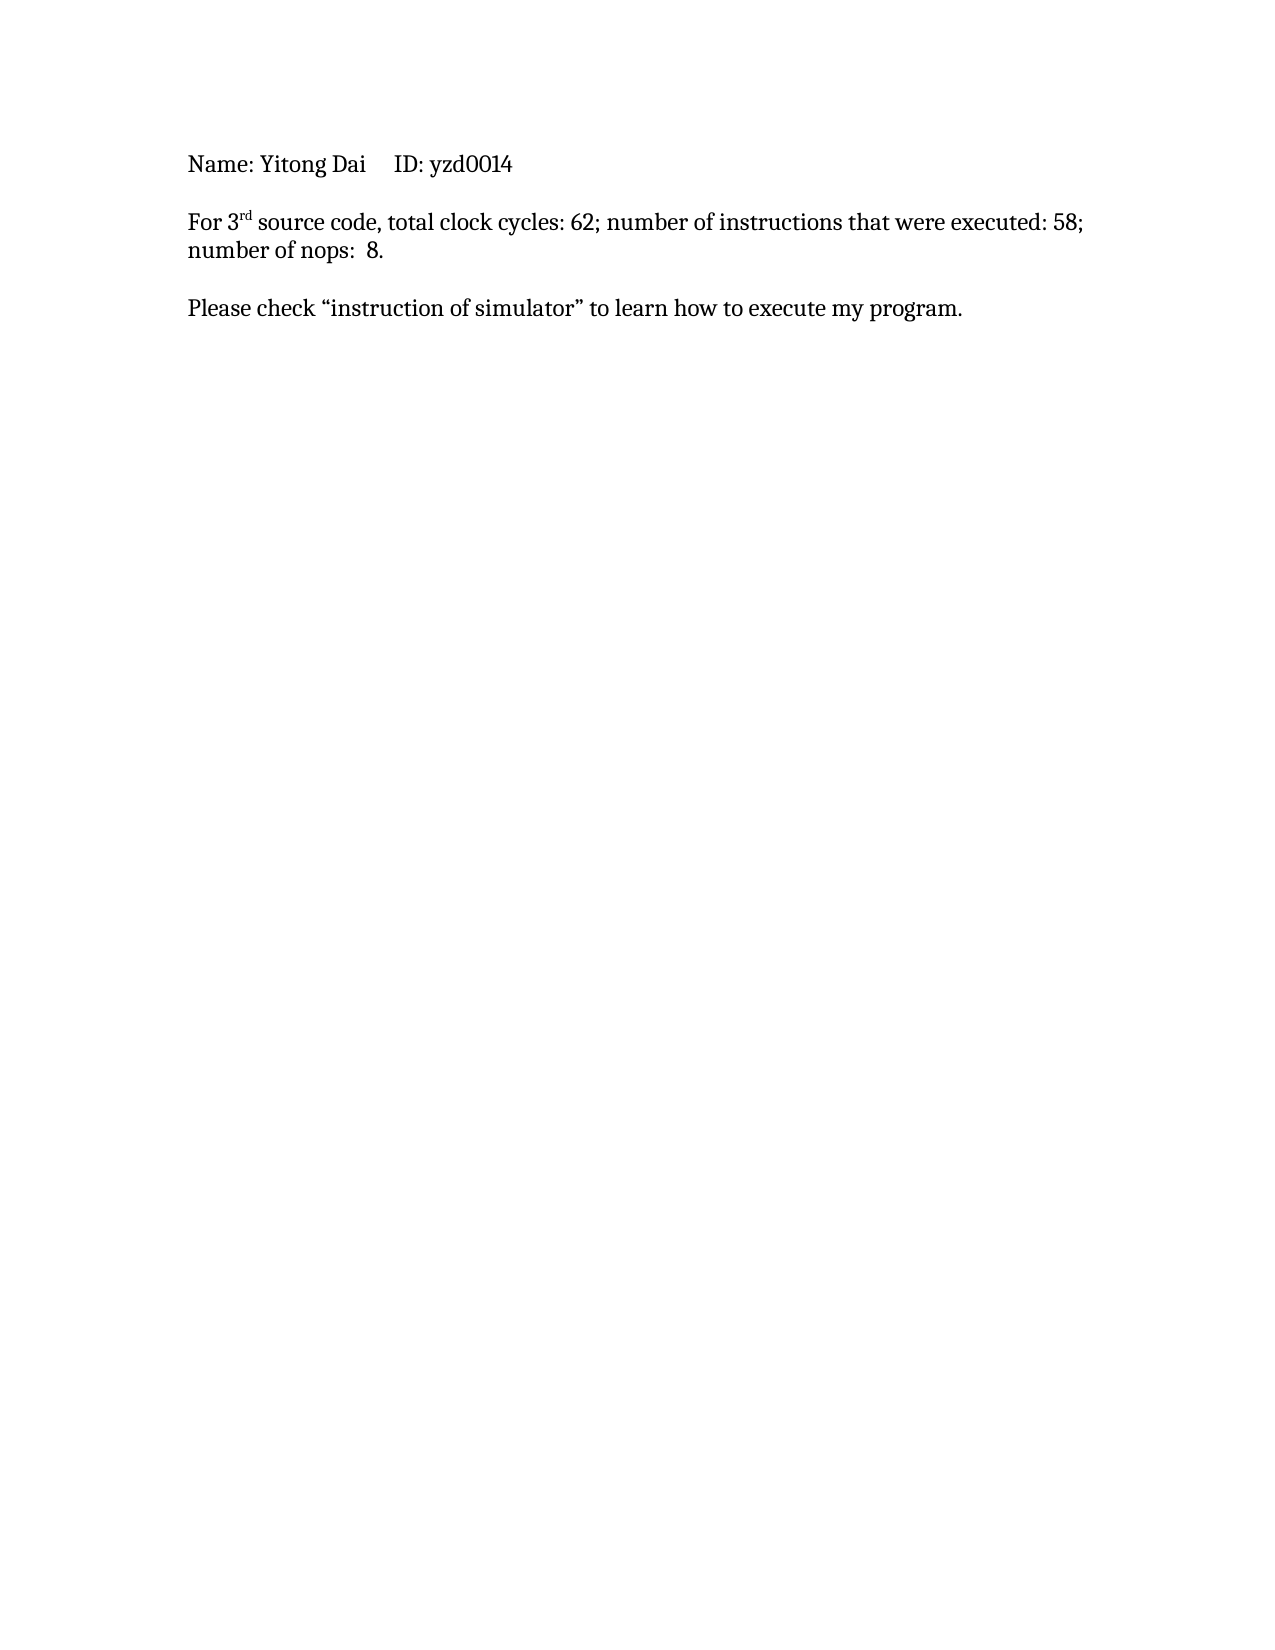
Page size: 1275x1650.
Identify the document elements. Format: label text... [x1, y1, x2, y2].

text Please check “instruction of simulator” to learn how to execute my program. [187, 294, 1087, 322]
text For 3rd source code, total clock cycles: 62; number of instructions that were executed: 58; number of nops: 8. [187, 207, 1087, 265]
text Name: Yitong Dai ID: yzd0014 [187, 150, 1087, 179]
